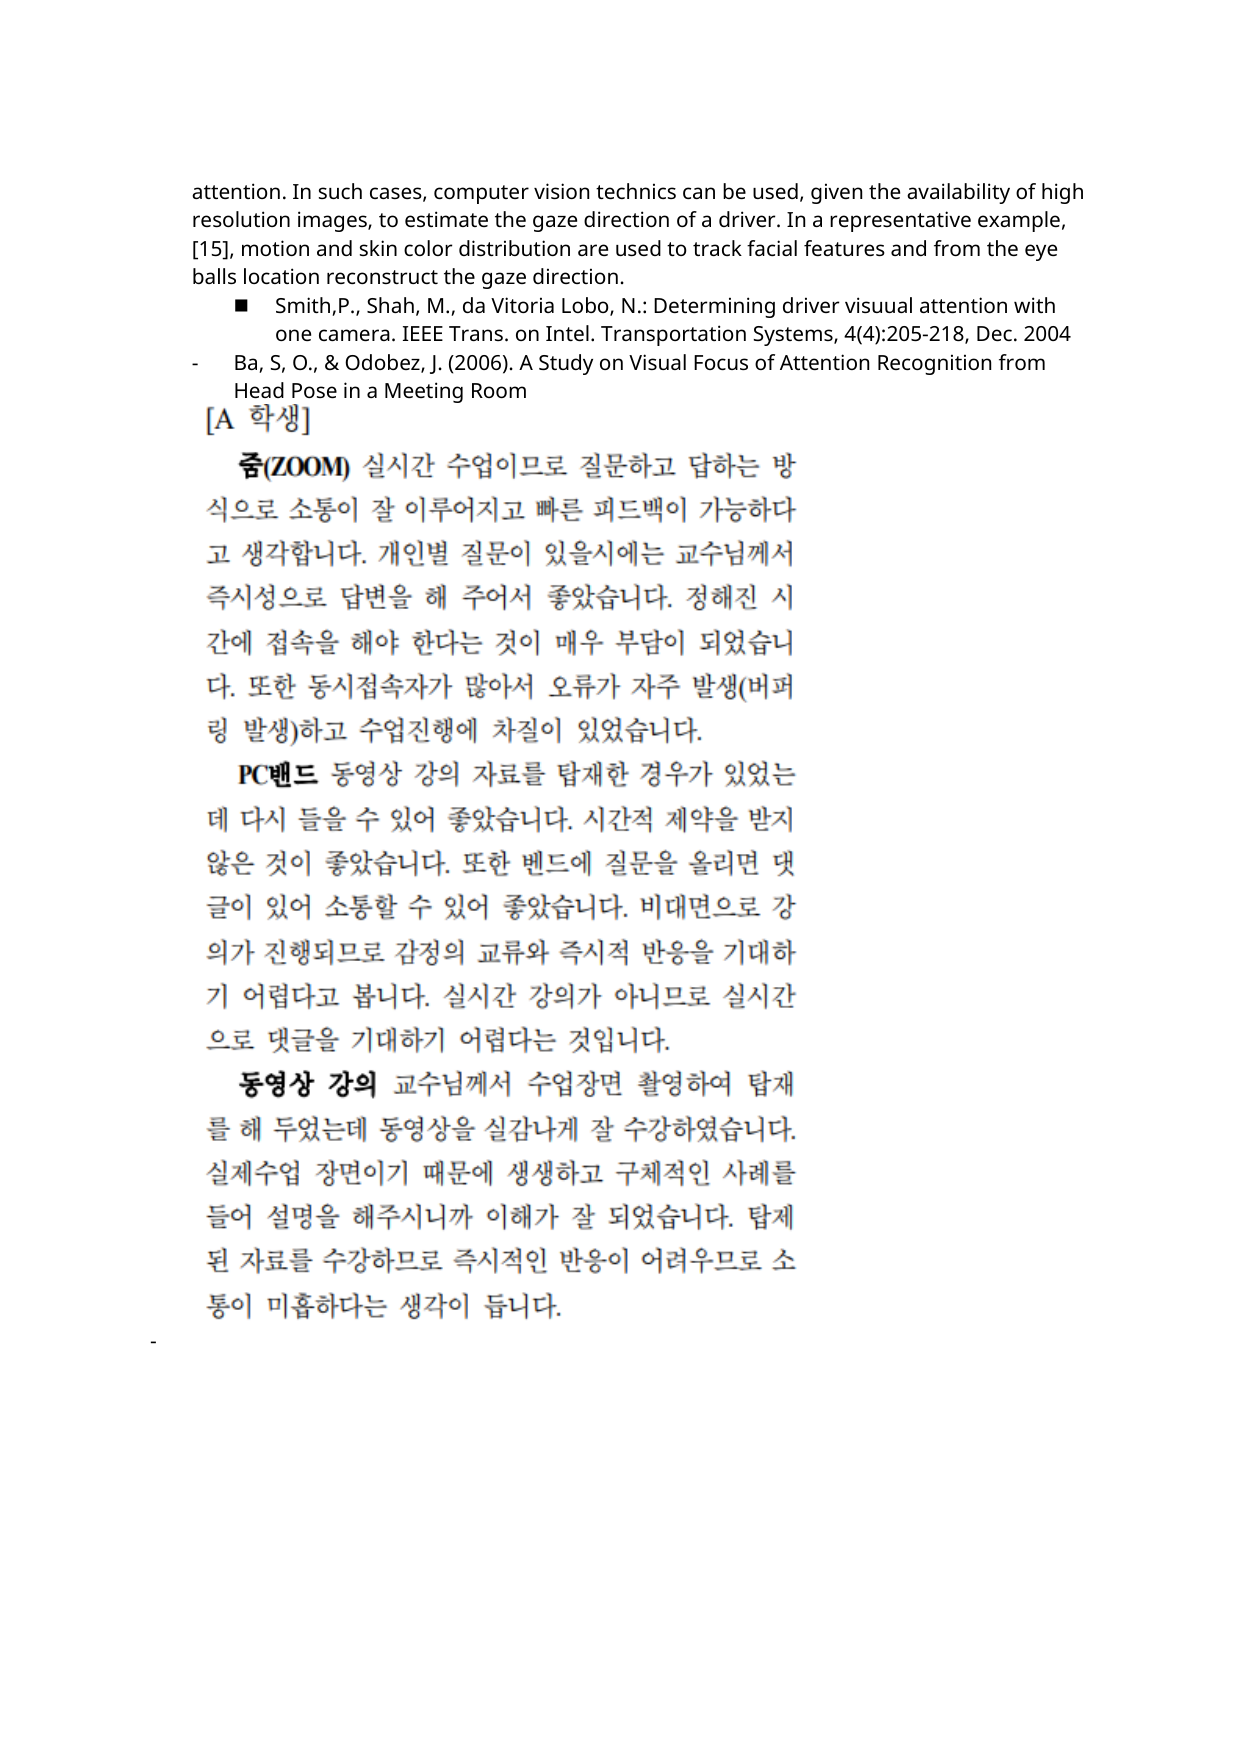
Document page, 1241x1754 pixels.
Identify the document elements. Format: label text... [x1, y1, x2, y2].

picture [191, 404, 817, 1349]
list Ba, S, O., & Odobez, J. (2006). A Study on Visual Focus of Attention Recognition from Head Pose in a Meeting Room [192, 348, 1090, 405]
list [150, 177, 1090, 291]
list Smith,P., Shah, M., da Vitoria Lobo, N.: Determining driver visuual attention with one camera. IEEE Trans. on Intel. Transportation Systems, 4(4):205-218, Dec. 2004 [233, 291, 1090, 348]
